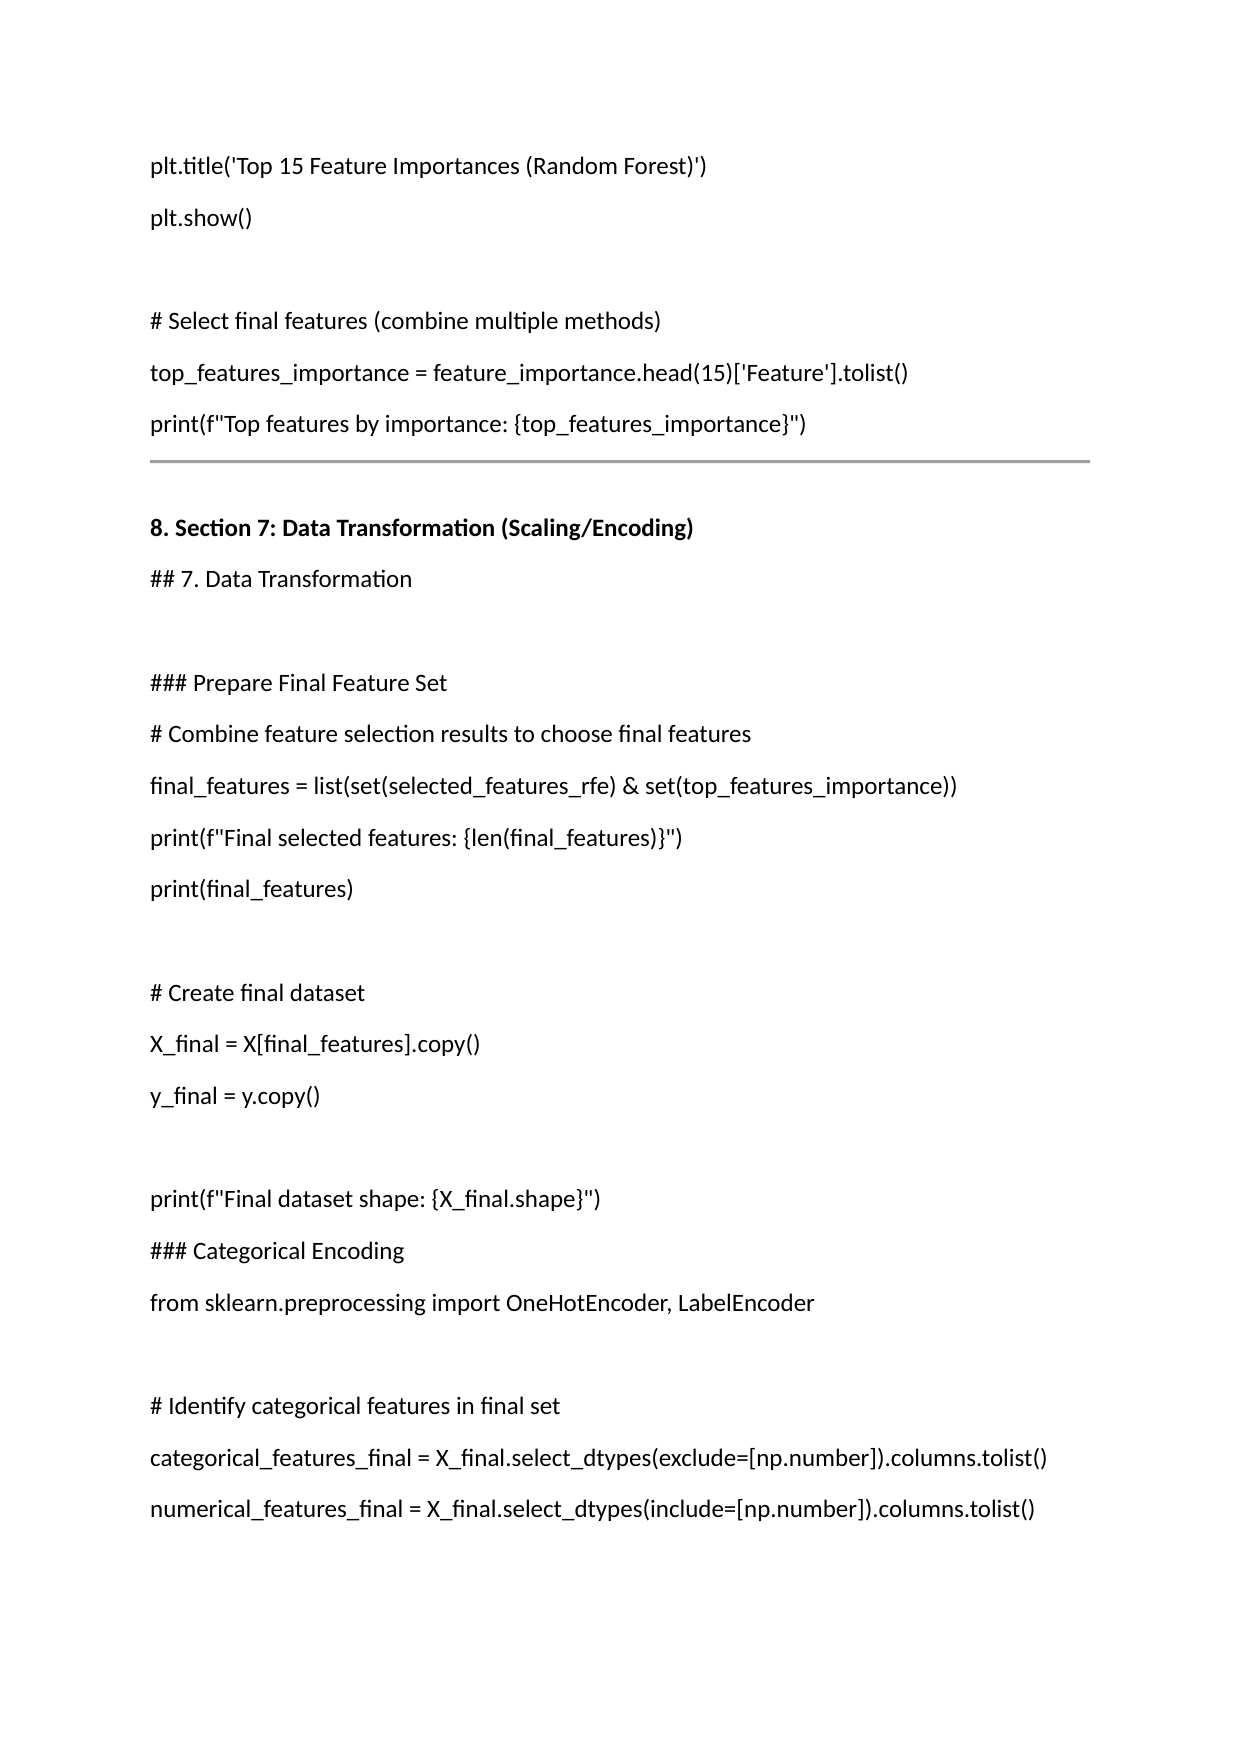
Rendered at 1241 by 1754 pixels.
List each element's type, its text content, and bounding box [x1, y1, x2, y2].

text # Create final dataset [150, 977, 1090, 1007]
text final_features = list(set(selected_features_rfe) & set(top_features_importance)) [150, 770, 1090, 801]
text print(f"Final selected features: {len(final_features)}") [150, 822, 1090, 852]
text ### Prepare Final Feature Set [150, 667, 1090, 697]
text ### Categorical Encoding [150, 1235, 1090, 1266]
text plt.title('Top 15 Feature Importances (Random Forest)') [150, 150, 1090, 181]
text 8. Section 7: Data Transformation (Scaling/Encoding) [150, 512, 1090, 542]
text X_final = X[final_features].copy() [150, 1028, 1090, 1059]
text # Select final features (combine multiple methods) [150, 305, 1090, 336]
text y_final = y.copy() [150, 1080, 1090, 1111]
text numerical_features_final = X_final.select_dtypes(include=[np.number]).columns.tolist() [150, 1493, 1090, 1524]
text # Identify categorical features in final set [150, 1390, 1090, 1421]
text print(f"Top features by importance: {top_features_importance}") [150, 408, 1090, 439]
text categorical_features_final = X_final.select_dtypes(exclude=[np.number]).columns.tolist() [150, 1442, 1090, 1472]
text print(final_features) [150, 873, 1090, 904]
text print(f"Final dataset shape: {X_final.shape}") [150, 1183, 1090, 1214]
text plt.show() [150, 202, 1090, 232]
text ## 7. Data Transformation [150, 563, 1090, 594]
text top_features_importance = feature_importance.head(15)['Feature'].tolist() [150, 357, 1090, 387]
text # Combine feature selection results to choose final features [150, 718, 1090, 749]
text from sklearn.preprocessing import OneHotEncoder, LabelEncoder [150, 1287, 1090, 1317]
